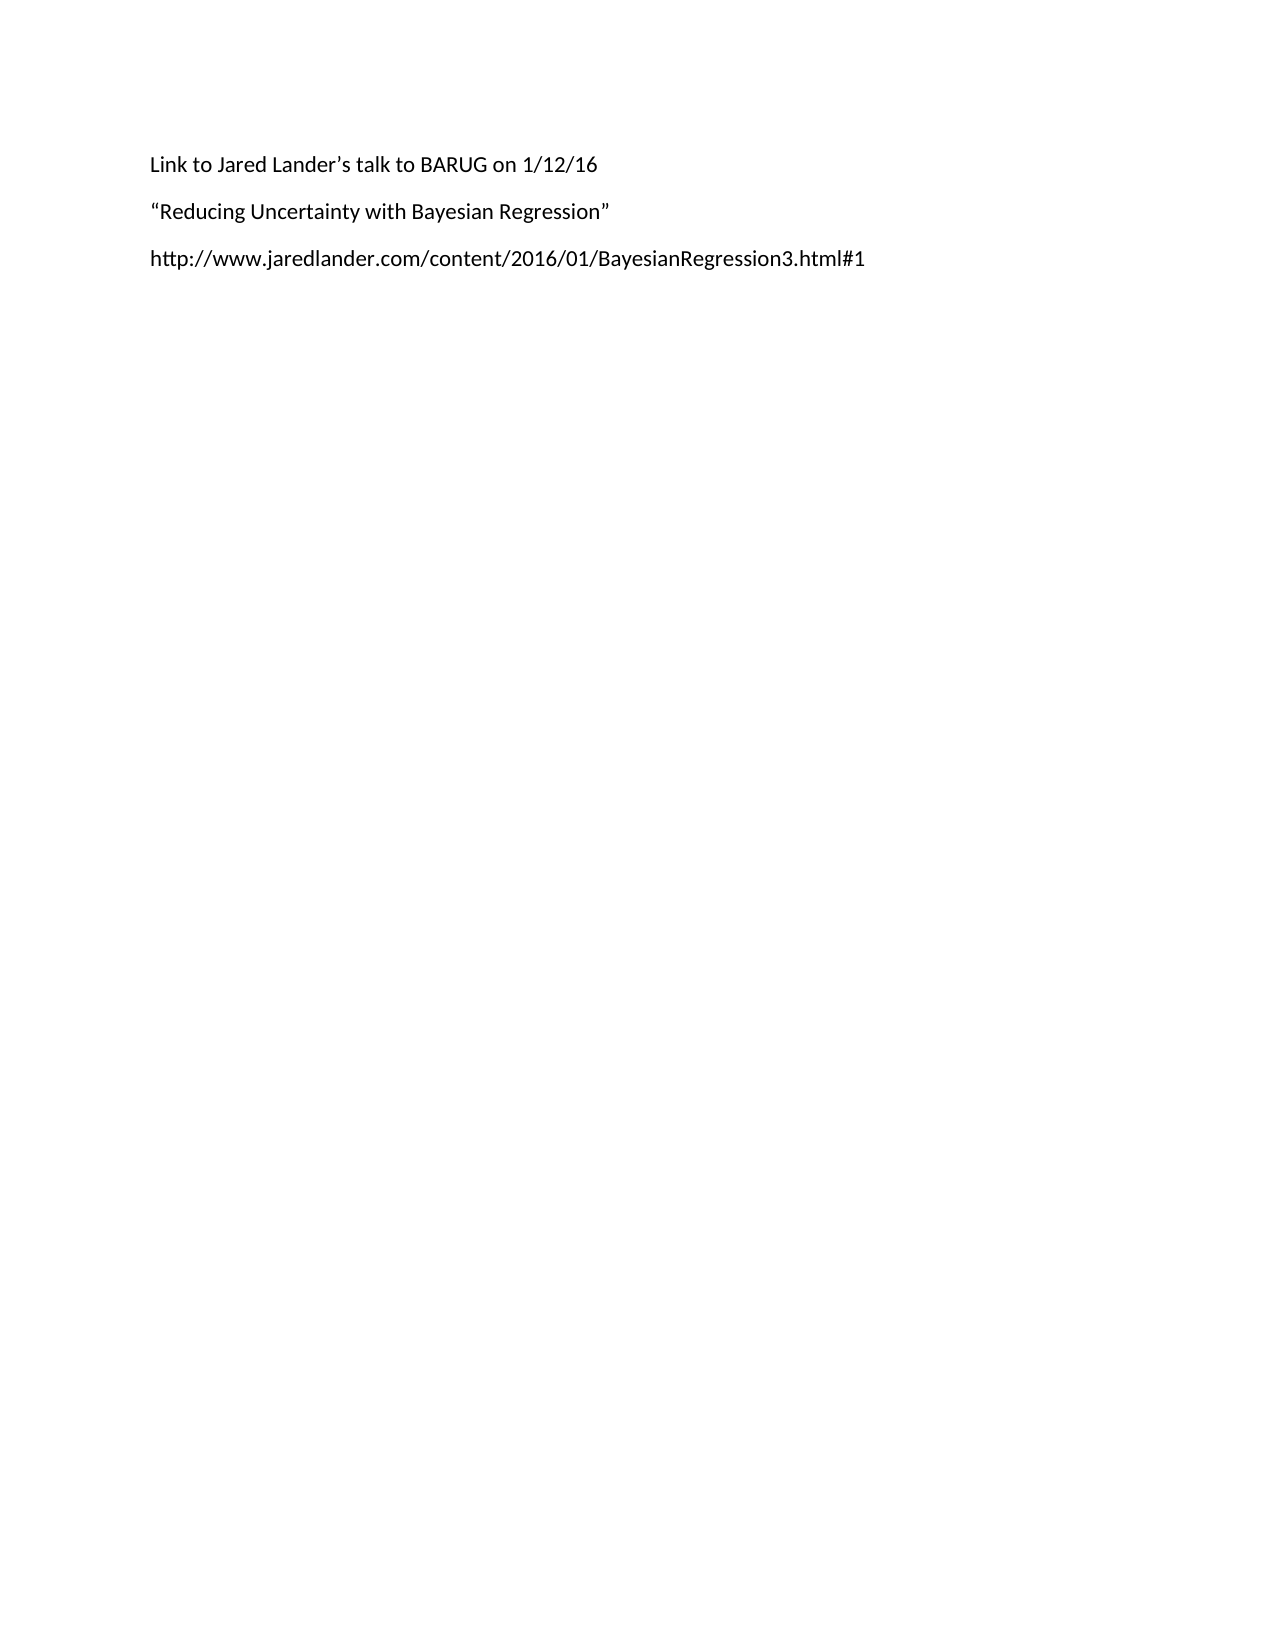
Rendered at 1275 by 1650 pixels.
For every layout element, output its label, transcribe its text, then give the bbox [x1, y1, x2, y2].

text Link to Jared Lander’s talk to BARUG on 1/12/16 [150, 150, 1125, 178]
text http://www.jaredlander.com/content/2016/01/BayesianRegression3.html#1 [150, 244, 1125, 272]
text “Reducing Uncertainty with Bayesian Regression” [150, 197, 1125, 225]
